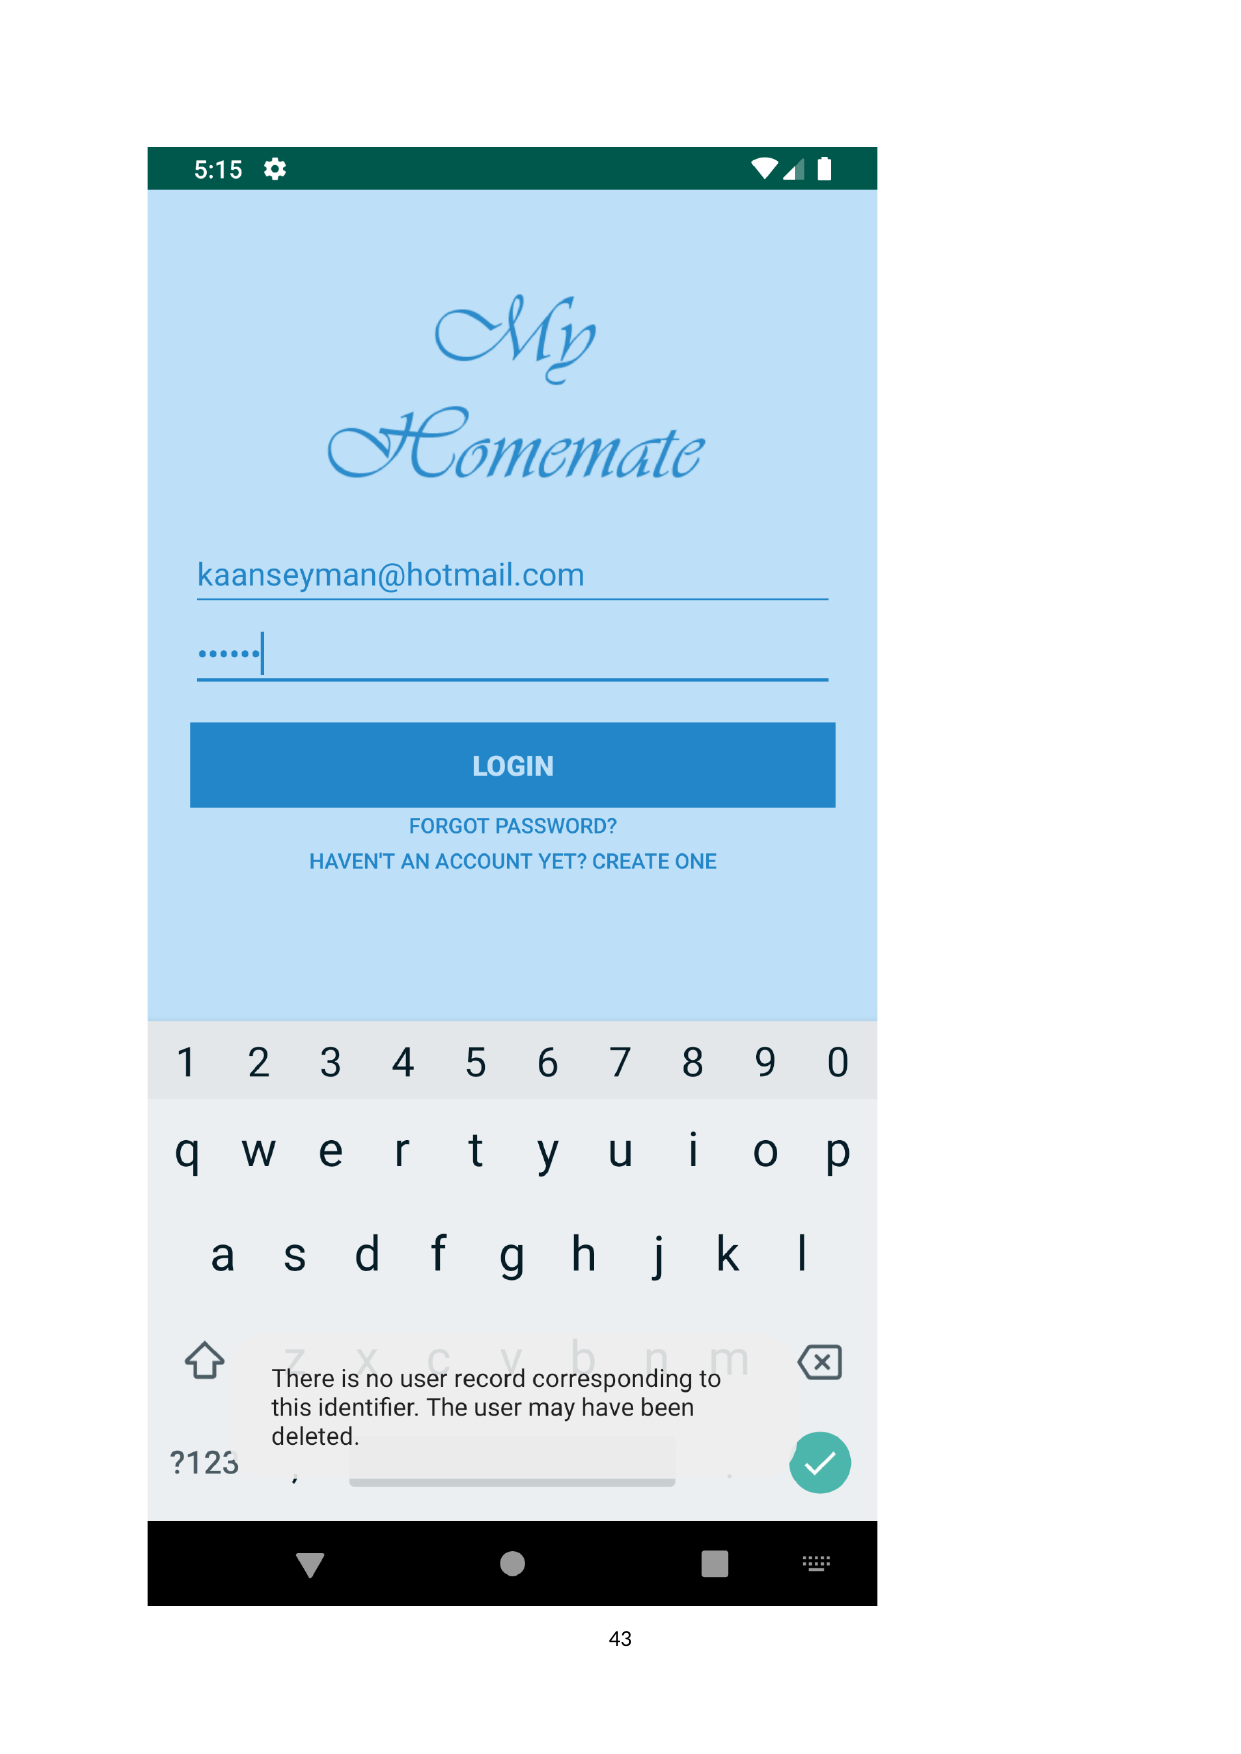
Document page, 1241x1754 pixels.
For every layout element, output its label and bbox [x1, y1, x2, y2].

picture [147, 147, 878, 1606]
